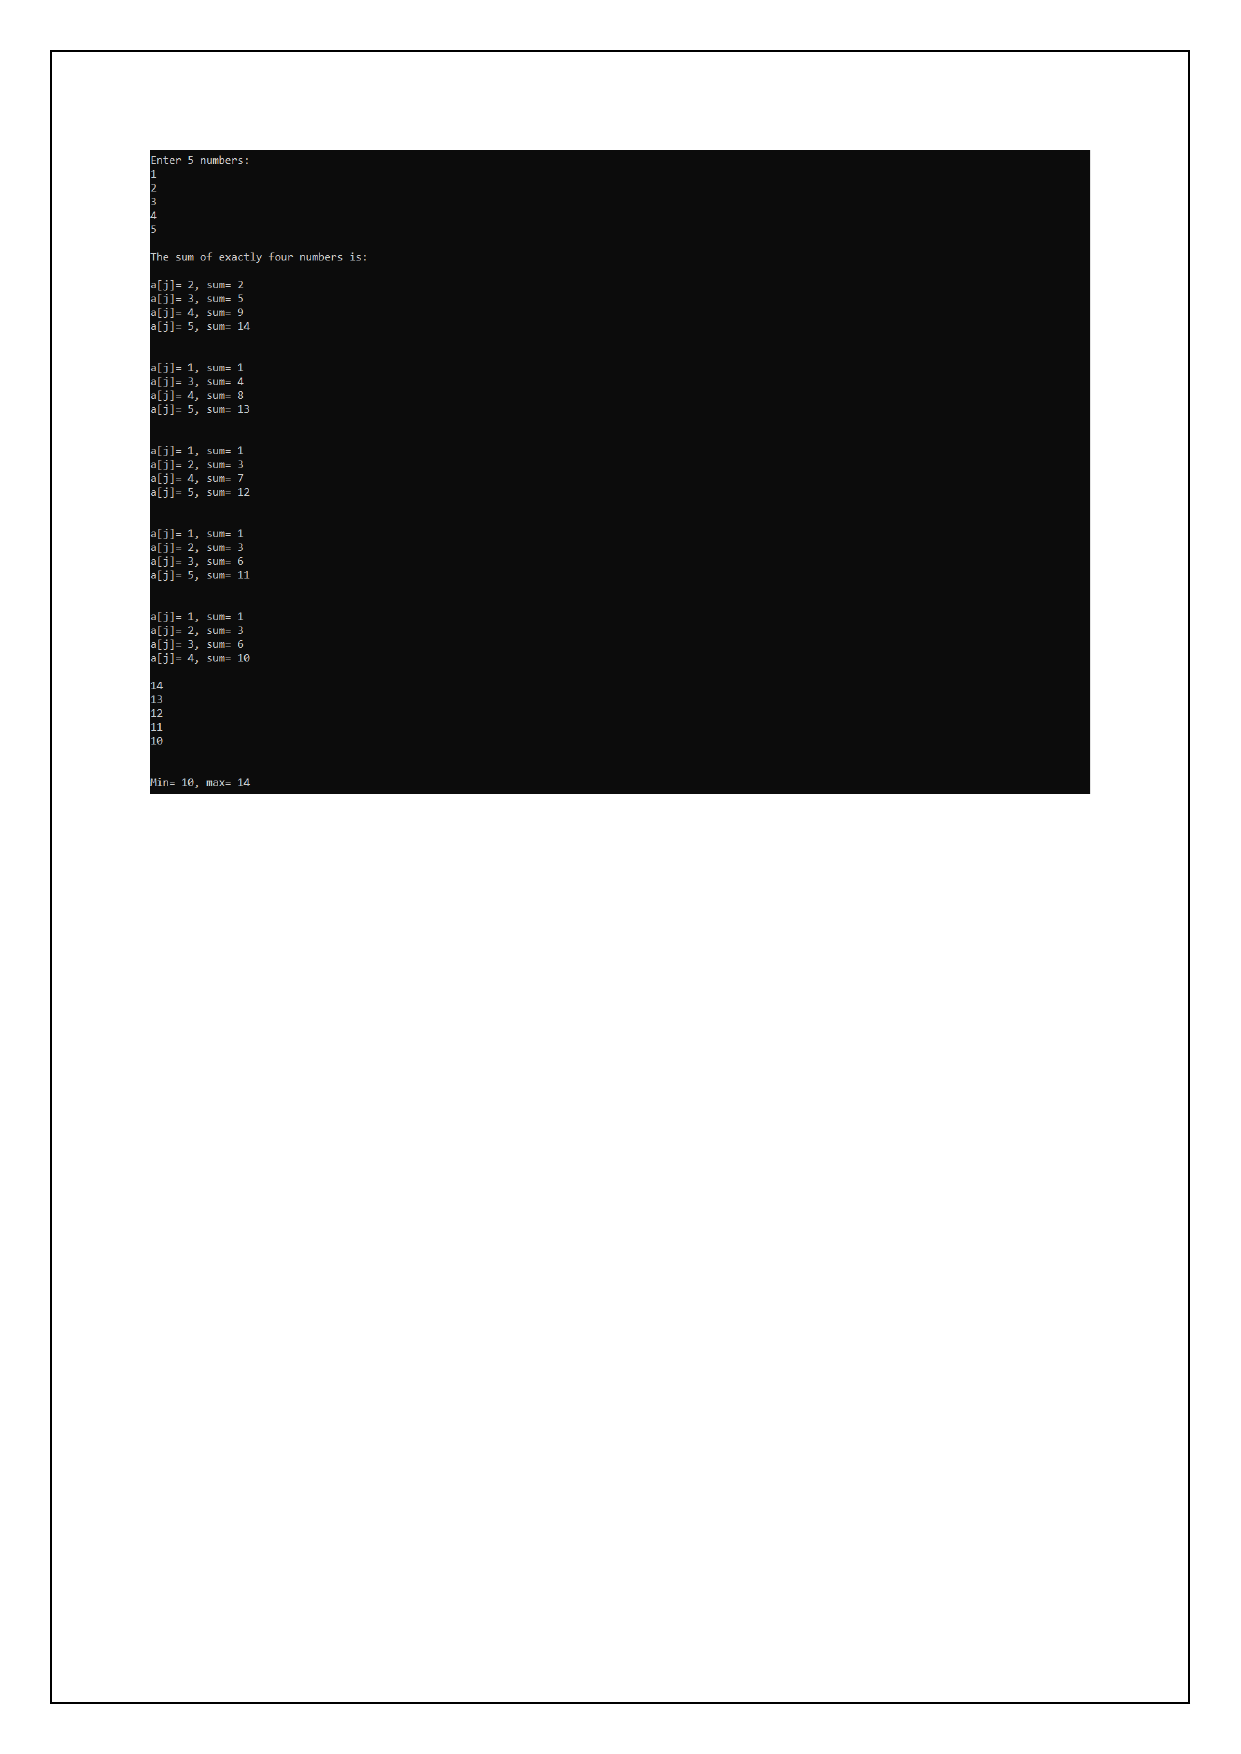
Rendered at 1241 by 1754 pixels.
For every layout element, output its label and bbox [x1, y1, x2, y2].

picture [150, 150, 1091, 794]
